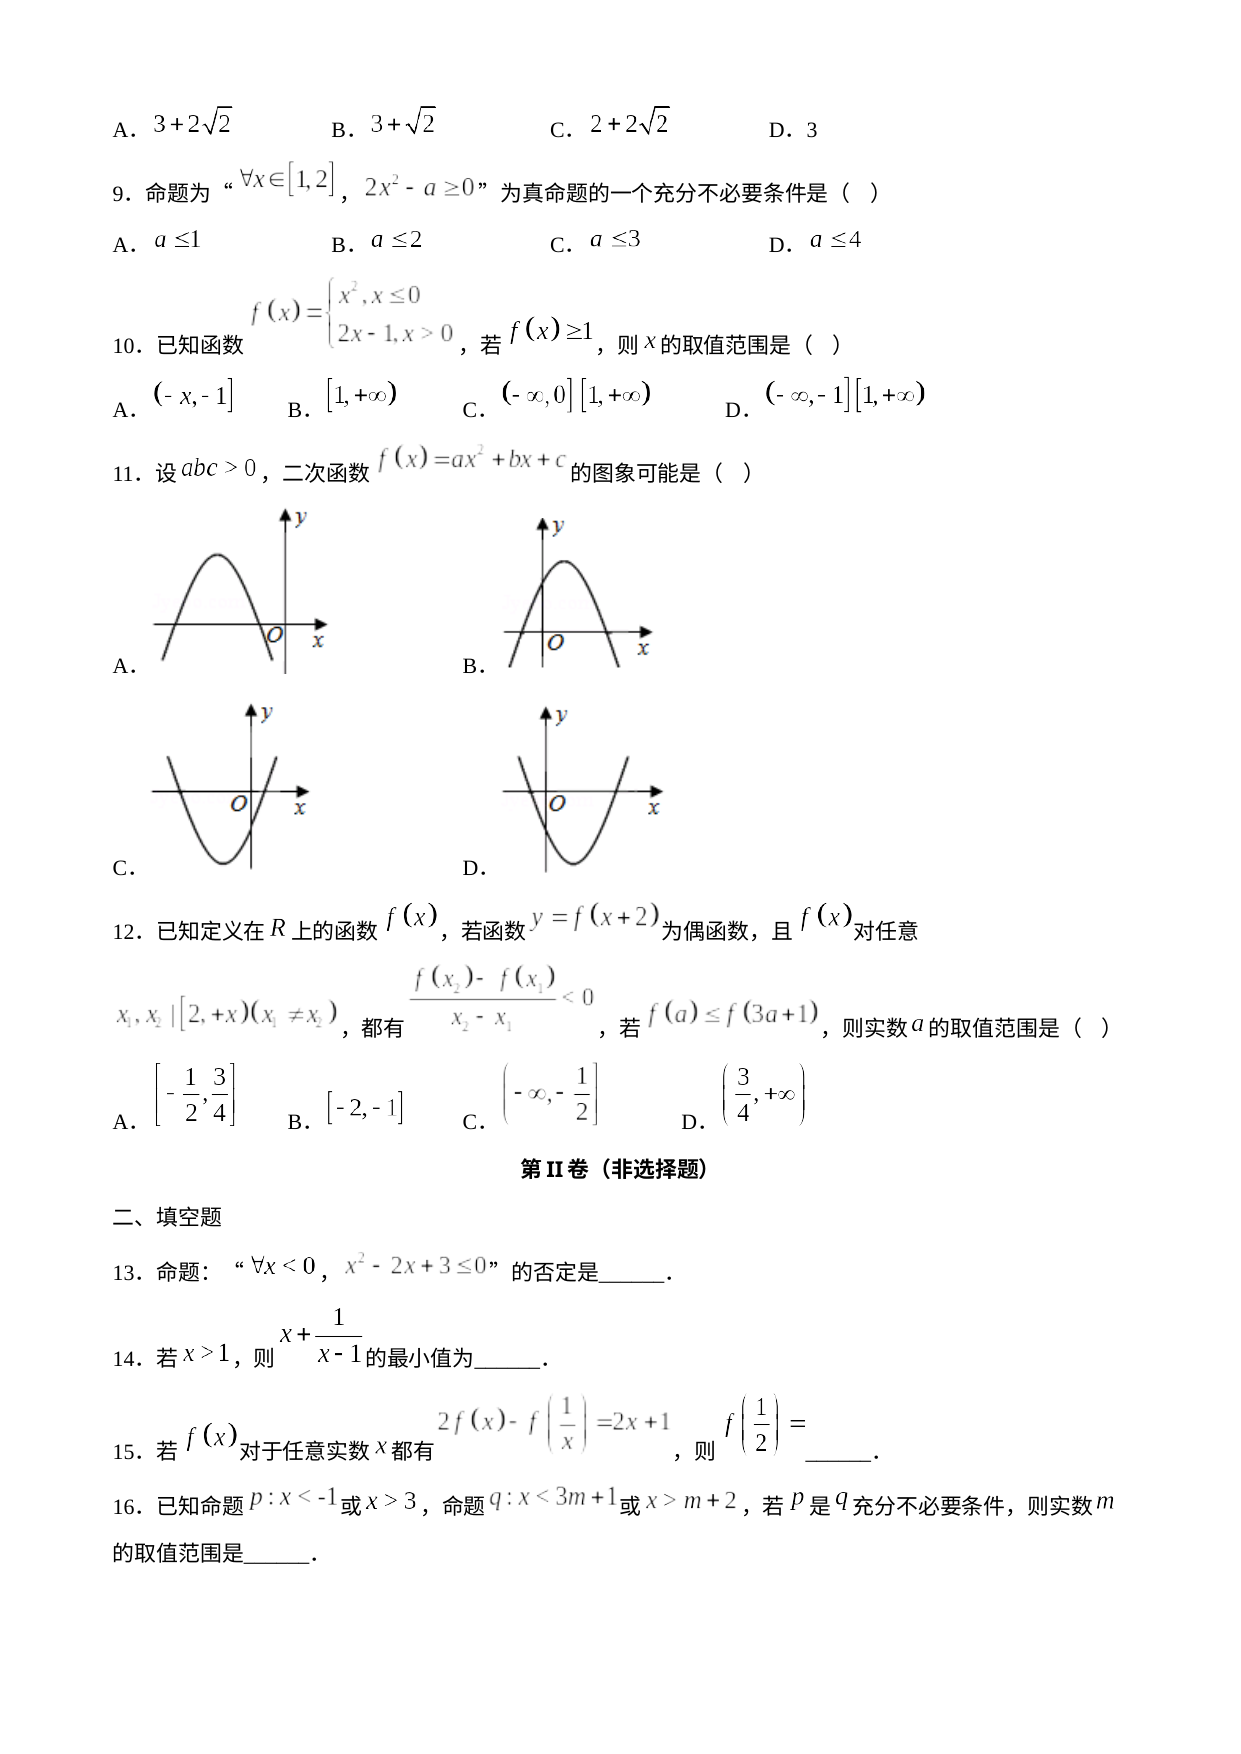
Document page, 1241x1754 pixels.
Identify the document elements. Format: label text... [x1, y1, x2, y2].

picture [498, 518, 657, 674]
text A． B． C． D．3 [112, 102, 1128, 144]
text 13．命题：“，”的否定是______． 14．若，则的最小值为______． 15．若对于任意实数都有，则______． [112, 1247, 1128, 1466]
text 第II卷（非选择题） [112, 1152, 1128, 1184]
picture [500, 701, 669, 876]
picture [150, 503, 335, 674]
text 11．设，二次函数的图象可能是（ ） [112, 439, 1128, 487]
text 二、填空题 [112, 1199, 1128, 1231]
text 10．已知函数，若，则的取值范围是（ ） A． B． C． D． [112, 275, 1128, 424]
text A． B． C． D． [112, 223, 1128, 259]
picture [148, 695, 320, 876]
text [112, 1481, 1128, 1568]
text A． B． C． D． 12．已知定义在上的函数，若函数为偶函数，且对任意，都有，若，则实数的取值范围是（ ） A． B． C． D． [112, 503, 1128, 1136]
text 9．命题为“，”为真命题的一个充分不必要条件是（ ） [112, 159, 1128, 207]
